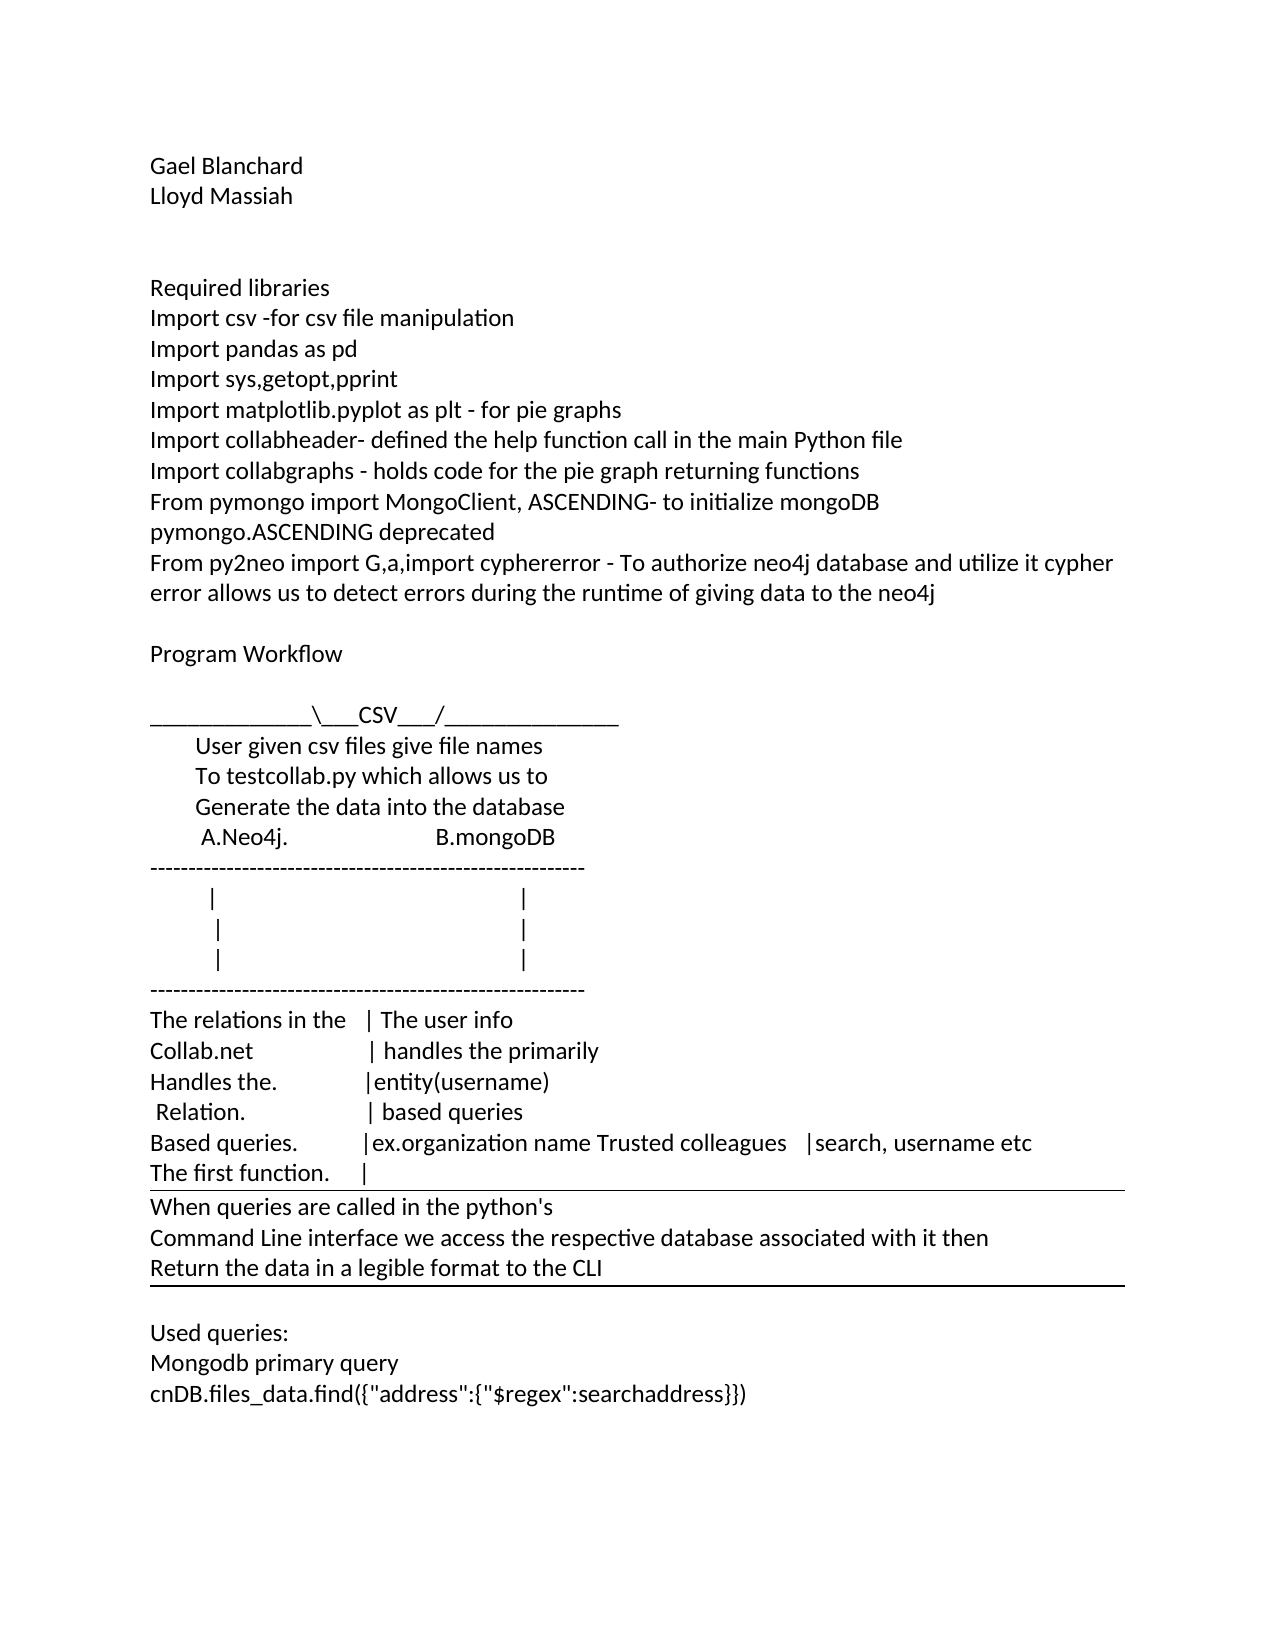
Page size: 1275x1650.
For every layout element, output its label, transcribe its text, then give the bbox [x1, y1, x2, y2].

text Program Workflow [150, 638, 1125, 669]
text Import pandas as pd [150, 333, 1125, 364]
text From py2neo import G,a,import cyphererror - To authorize neo4j database and utilize it cypher error allows us to detect errors during the runtime of giving data to the neo4j [150, 547, 1125, 608]
text Import collabheader- defined the help function call in the main Python file [150, 425, 1125, 455]
text From pymongo import MongoClient, ASCENDING- to initialize mongoDB [150, 486, 1125, 516]
text Collab.net | handles the primarily [150, 1035, 1125, 1066]
text cnDB.files_data.find({"address":{"$regex":searchaddress}}) [150, 1378, 1125, 1409]
text Relation. | based queries [150, 1096, 1125, 1127]
text Based queries. |ex.organization name Trusted colleagues |search, username etc [150, 1127, 1125, 1157]
text Return the data in a legible format to the CLI [150, 1252, 1125, 1285]
text Import collabgraphs - holds code for the pie graph returning functions [150, 455, 1125, 486]
text Handles the. |entity(username) [150, 1066, 1125, 1096]
text pymongo.ASCENDING deprecated [150, 516, 1125, 547]
text Lloyd Massiah [150, 181, 1125, 211]
text Import matplotlib.pyplot as plt - for pie graphs [150, 394, 1125, 425]
text | | [150, 943, 1125, 974]
text | | [150, 882, 1125, 913]
text | | [150, 913, 1125, 943]
text To testcollab.py which allows us to [150, 760, 1125, 791]
text _____________\___CSV___/______________ [150, 699, 1125, 730]
text --------------------------------------------------------- [150, 974, 1125, 1004]
text Mongodb primary query [150, 1348, 1125, 1378]
text Generate the data into the database [150, 791, 1125, 821]
text Required libraries [150, 272, 1125, 303]
text --------------------------------------------------------- [150, 852, 1125, 882]
text Used queries: [150, 1317, 1125, 1348]
text Gael Blanchard [150, 150, 1125, 181]
text A.Neo4j. B.mongoDB [150, 821, 1125, 852]
text The first function. | [150, 1157, 1125, 1190]
text When queries are called in the python's [150, 1191, 1125, 1222]
text The relations in the | The user info [150, 1004, 1125, 1035]
text Command Line interface we access the respective database associated with it then [150, 1222, 1125, 1252]
text User given csv files give file names [150, 730, 1125, 760]
text Import csv -for csv file manipulation [150, 303, 1125, 333]
text Import sys,getopt,pprint [150, 364, 1125, 394]
